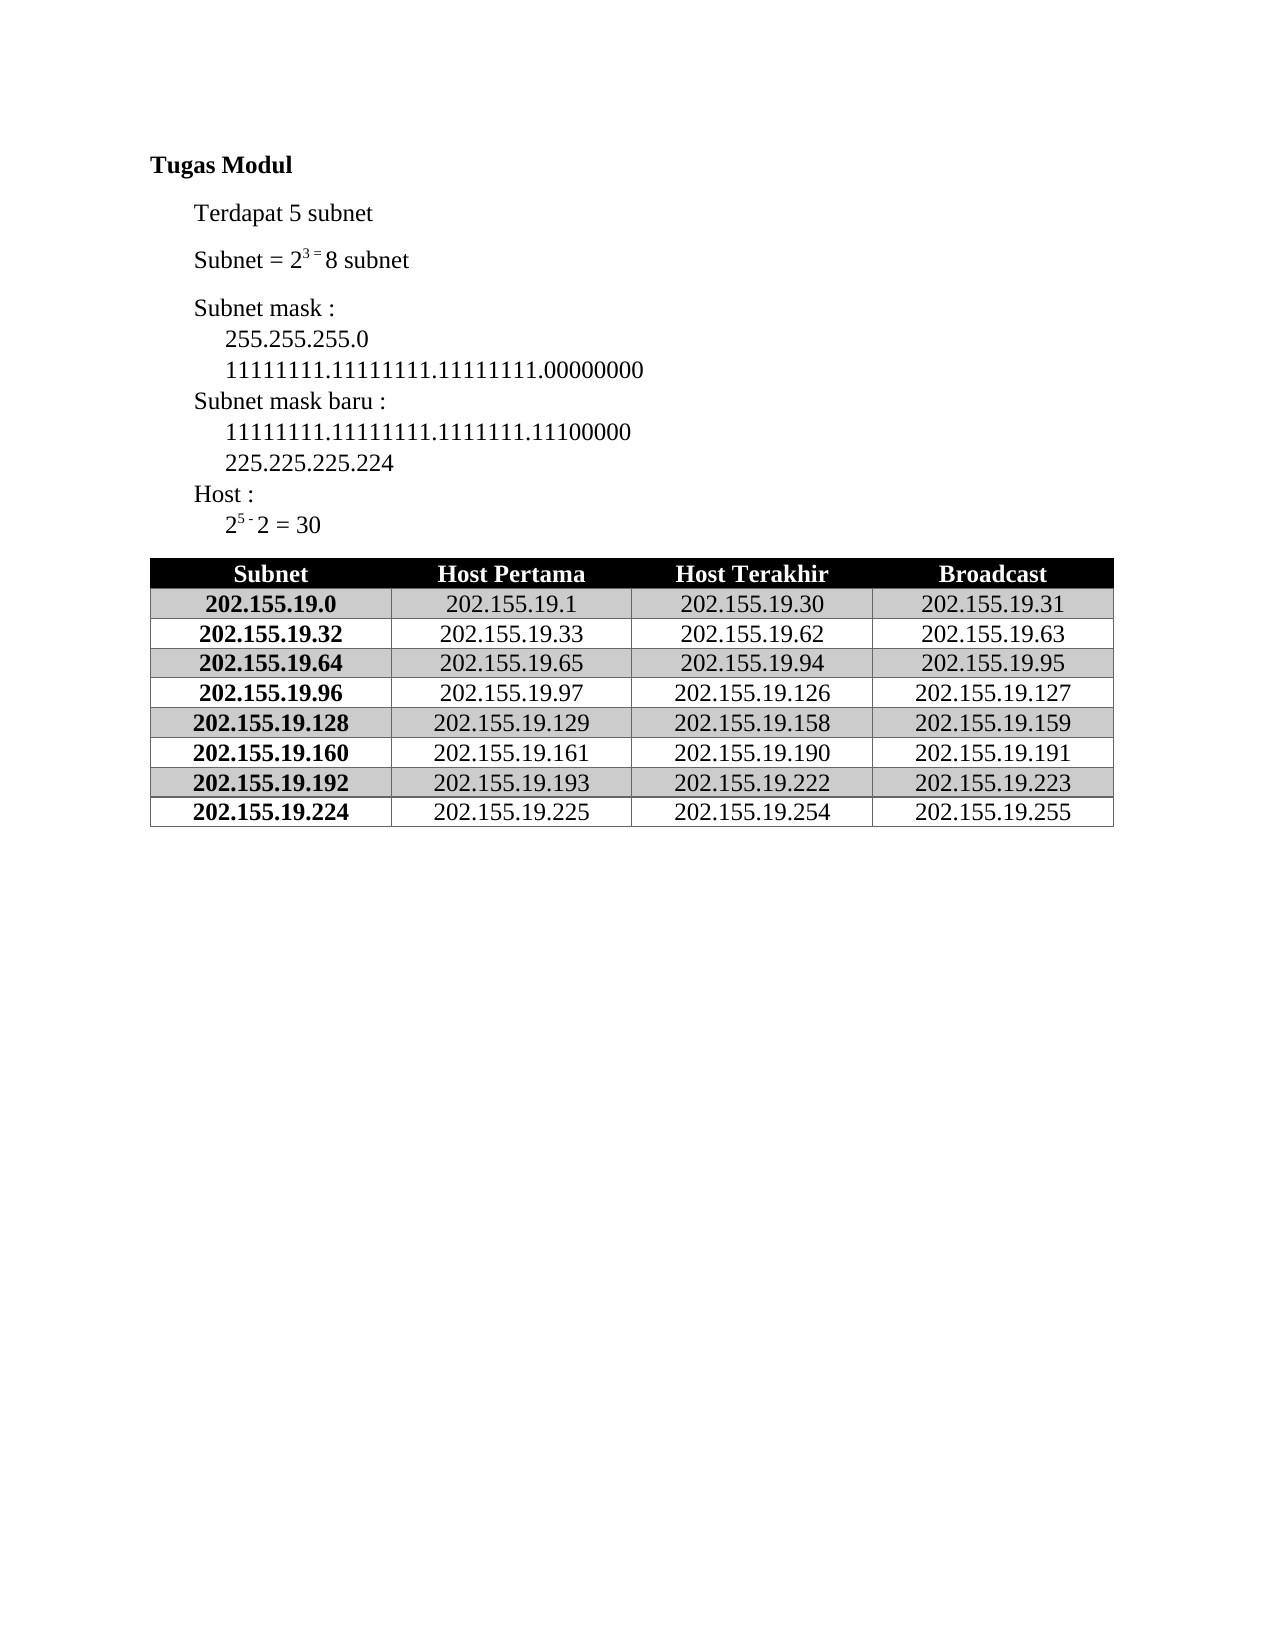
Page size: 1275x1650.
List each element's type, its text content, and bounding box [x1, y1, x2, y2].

list 11111111.11111111.11111111.00000000 [150, 355, 1125, 384]
list Subnet mask baru : [194, 386, 1125, 415]
table_cell 202.155.19.255 [873, 798, 1113, 826]
table_cell 202.155.19.190 [632, 738, 872, 767]
table_cell 202.155.19.95 [873, 649, 1113, 677]
table_cell 202.155.19.191 [873, 738, 1113, 767]
text Subnet = 23 = 8 subnet [150, 245, 1125, 274]
table_cell 202.155.19.193 [392, 768, 631, 796]
table_header Host Terakhir [632, 559, 872, 588]
table_cell 202.155.19.225 [392, 798, 631, 826]
table_cell 202.155.19.31 [873, 589, 1113, 618]
table_cell 202.155.19.65 [392, 649, 631, 677]
table_cell 202.155.19.30 [632, 589, 872, 618]
table_cell 202.155.19.63 [873, 619, 1113, 647]
table_cell 202.155.19.161 [392, 738, 631, 767]
table_cell 202.155.19.254 [632, 798, 872, 826]
table_cell 202.155.19.1 [392, 589, 631, 618]
list 25 - 2 = 30 [150, 510, 1125, 539]
list Host : [194, 479, 1125, 508]
table_cell 202.155.19.126 [632, 678, 872, 707]
table_cell 202.155.19.62 [632, 619, 872, 647]
table_cell 202.155.19.127 [873, 678, 1113, 707]
list 11111111.11111111.1111111.11100000 [150, 417, 1125, 446]
list 225.225.225.224 [150, 448, 1125, 477]
table_cell 202.155.19.224 [151, 798, 391, 826]
table_cell 202.155.19.97 [392, 678, 631, 707]
table_cell 202.155.19.192 [151, 768, 391, 796]
table_cell 202.155.19.222 [632, 768, 872, 796]
table_cell 202.155.19.129 [392, 708, 631, 737]
list 255.255.255.0 [150, 324, 1125, 353]
table_cell 202.155.19.159 [873, 708, 1113, 737]
table_cell 202.155.19.32 [151, 619, 391, 647]
table_header Subnet [151, 559, 391, 588]
table_header Host Pertama [392, 559, 631, 588]
table_cell 202.155.19.158 [632, 708, 872, 737]
table_cell 202.155.19.128 [151, 708, 391, 737]
list Subnet mask : [194, 293, 1125, 322]
table_header Broadcast [873, 559, 1113, 588]
text Tugas Modul [150, 150, 1125, 179]
table_cell 202.155.19.94 [632, 649, 872, 677]
table_cell 202.155.19.0 [151, 589, 391, 618]
table_cell 202.155.19.223 [873, 768, 1113, 796]
table_cell 202.155.19.64 [151, 649, 391, 677]
table_cell 202.155.19.160 [151, 738, 391, 767]
table_cell 202.155.19.96 [151, 678, 391, 707]
table_cell 202.155.19.33 [392, 619, 631, 647]
text Terdapat 5 subnet [150, 198, 1125, 226]
